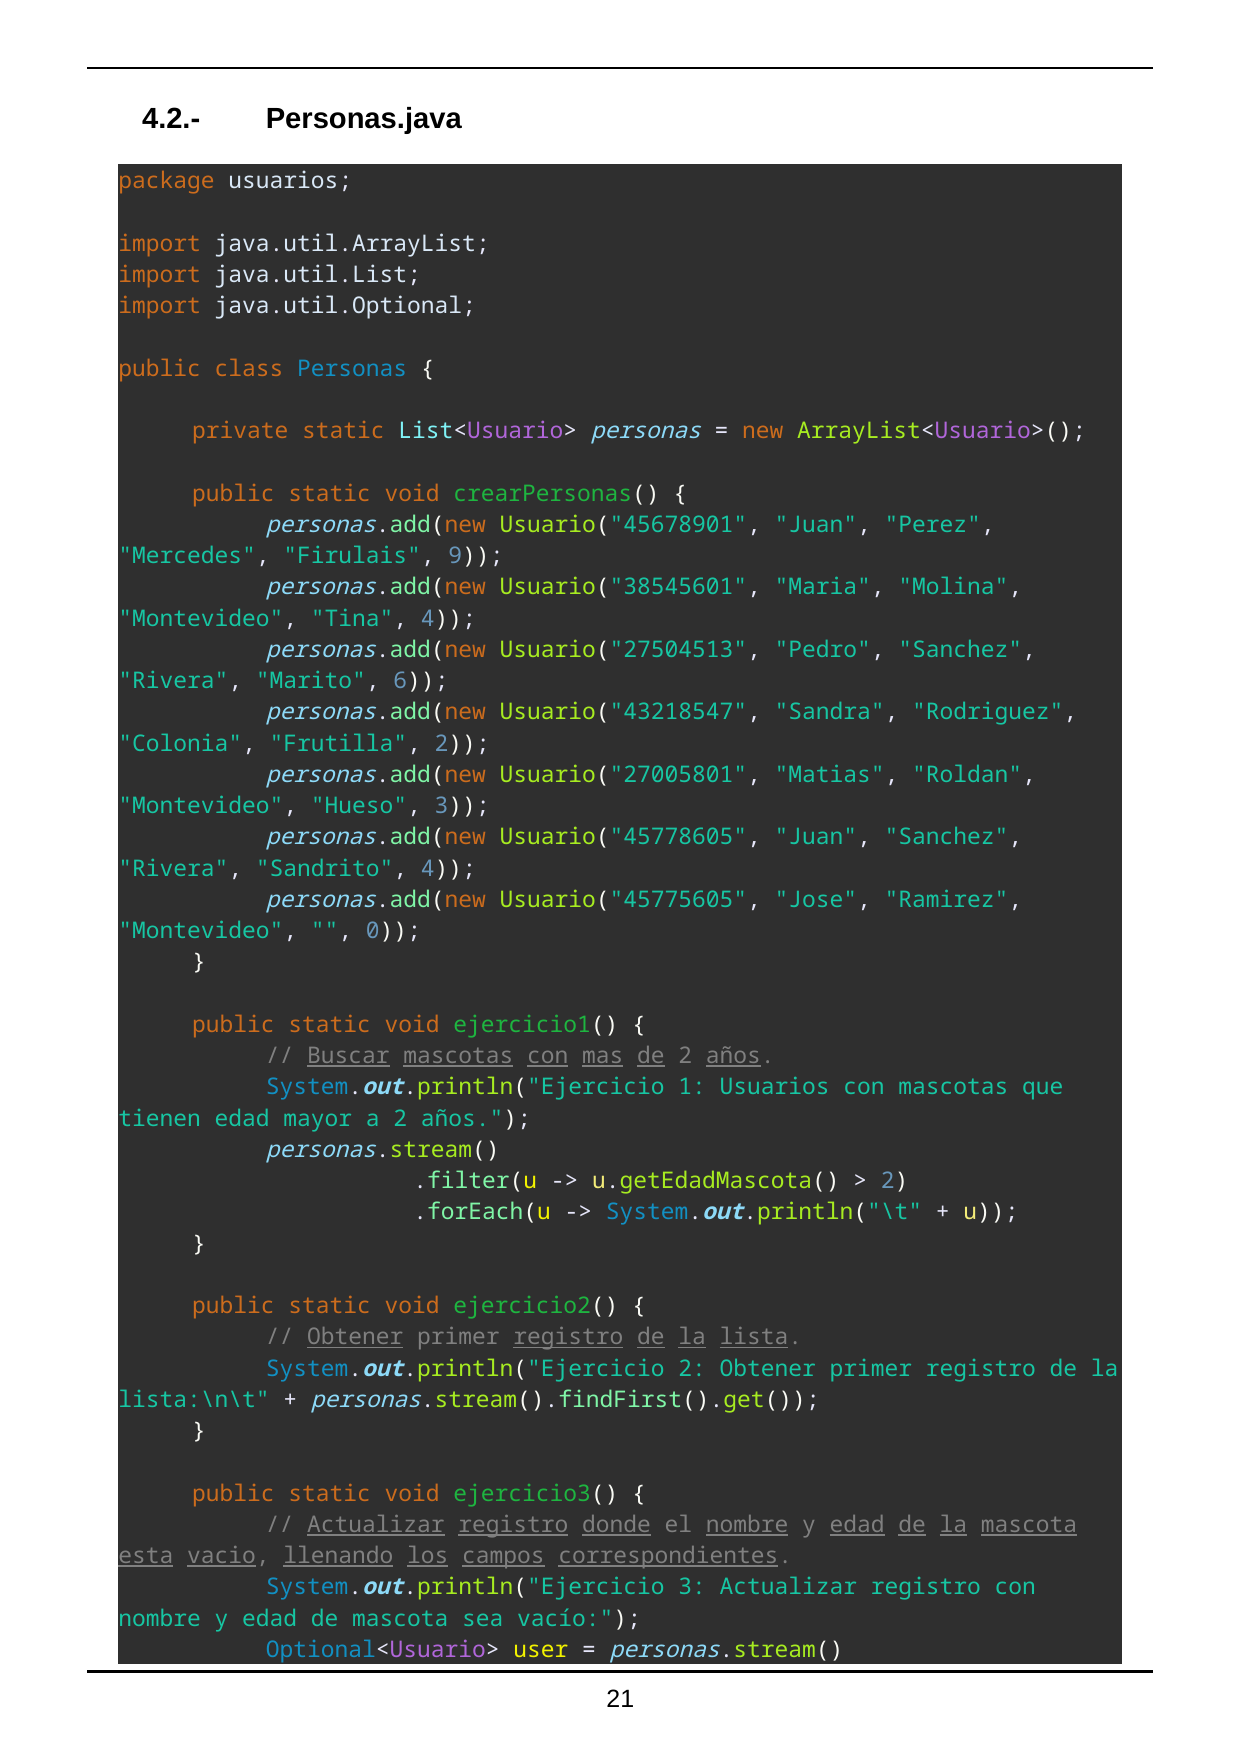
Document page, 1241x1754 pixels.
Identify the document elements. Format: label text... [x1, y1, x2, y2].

text // Obtener primer registro de la lista. [118, 1320, 1122, 1351]
text public static void ejercicio2() { [118, 1289, 1122, 1320]
text import java.util.ArrayList; [118, 226, 1122, 258]
text System.out.println("Ejercicio 1: Usuarios con mascotas que tienen edad mayor a 2 años."); [118, 1070, 1122, 1133]
text public static void crearPersonas() { [118, 476, 1122, 508]
text } [118, 1414, 1122, 1445]
text public class Personas { [118, 351, 1122, 383]
text .filter(u -> u.getEdadMascota() > 2) [118, 1164, 1122, 1195]
text personas.add(new Usuario("27005801", "Matias", "Roldan", "Montevideo", "Hueso", 3)); [118, 758, 1122, 820]
text personas.add(new Usuario("38545601", "Maria", "Molina", "Montevideo", "Tina", 4)); [118, 570, 1122, 633]
text // Buscar mascotas con mas de 2 años. [118, 1039, 1122, 1070]
text personas.add(new Usuario("45775605", "Jose", "Ramirez", "Montevideo", "", 0)); [118, 883, 1122, 945]
text public static void ejercicio1() { [118, 1008, 1122, 1039]
text personas.stream() [118, 1133, 1122, 1164]
text personas.add(new Usuario("43218547", "Sandra", "Rodriguez", "Colonia", "Frutilla", 2)); [118, 695, 1122, 758]
subtitle Personas.java [142, 101, 1122, 135]
text package usuarios; [118, 164, 1122, 195]
text personas.add(new Usuario("27504513", "Pedro", "Sanchez", "Rivera", "Marito", 6)); [118, 633, 1122, 695]
text .forEach(u -> System.out.println("\t" + u)); [118, 1195, 1122, 1226]
text Optional<Usuario> user = personas.stream() [118, 1633, 1122, 1664]
text } [118, 1226, 1122, 1258]
text } [118, 945, 1122, 976]
text System.out.println("Ejercicio 3: Actualizar registro con nombre y edad de mascota sea vacío:"); [118, 1570, 1122, 1633]
text personas.add(new Usuario("45678901", "Juan", "Perez", "Mercedes", "Firulais", 9)); [118, 508, 1122, 570]
text System.out.println("Ejercicio 2: Obtener primer registro de la lista:\n\t" + personas.stream().findFirst().get()); [118, 1351, 1122, 1414]
text // Actualizar registro donde el nombre y edad de la mascota esta vacio, llenando los campos correspondientes. [118, 1508, 1122, 1570]
text public static void ejercicio3() { [118, 1476, 1122, 1508]
text personas.add(new Usuario("45778605", "Juan", "Sanchez", "Rivera", "Sandrito", 4)); [118, 820, 1122, 883]
text import java.util.Optional; [118, 289, 1122, 320]
text import java.util.List; [118, 258, 1122, 289]
text private static List<Usuario> personas = new ArrayList<Usuario>(); [118, 414, 1122, 445]
